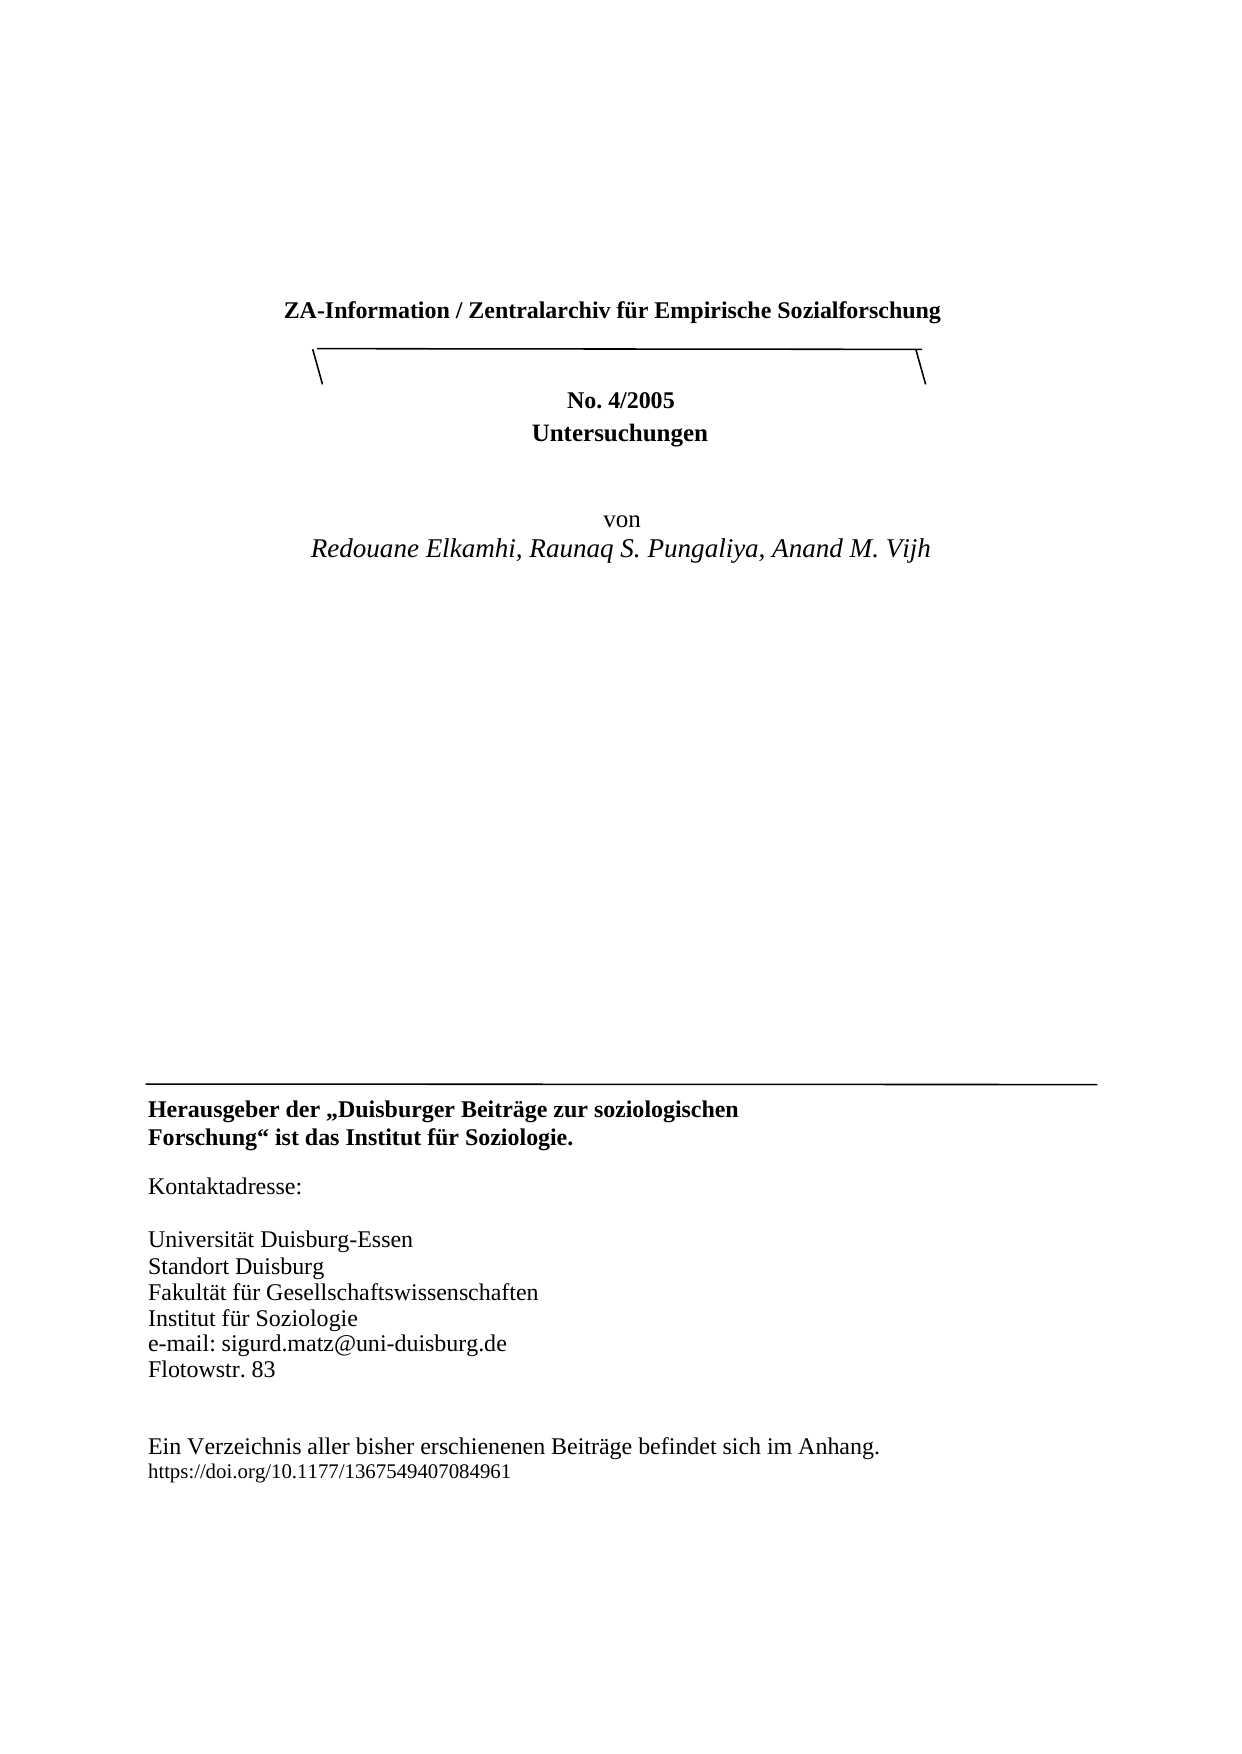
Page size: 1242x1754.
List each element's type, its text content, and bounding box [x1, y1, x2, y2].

text Untersuchungen [148, 418, 1092, 446]
text Kontaktadresse: [148, 1172, 1092, 1199]
text Flotowstr. 83 [148, 1357, 443, 1383]
text Fakultät für Gesellschaftswissenschaften [148, 1280, 1092, 1306]
text Redouane Elkamhi, Raunaq S. Pungaliya, Anand M. Vijh [148, 533, 1094, 564]
text No. 4/2005 [148, 386, 1094, 414]
text e-mail: sigurd.matz@uni-duisburg.de [148, 1332, 1092, 1357]
text Ein Verzeichnis aller bisher erschienenen Beiträge befindet sich im Anhang. [148, 1432, 1092, 1459]
text Institut für Soziologie [148, 1306, 1092, 1332]
text Standort Duisburg [148, 1253, 1092, 1280]
text ZA-Information / Zentralarchiv für Empirische Sozialforschung [148, 297, 1077, 324]
text https://doi.org/10.1177/1367549407084961 [148, 1459, 1092, 1483]
text von [148, 504, 1096, 533]
text Herausgeber der „Duisburger Beiträge zur soziologischen Forschung“ ist das Institut für Soziologie. [148, 1096, 837, 1150]
text Universität Duisburg-Essen [148, 1225, 1092, 1253]
